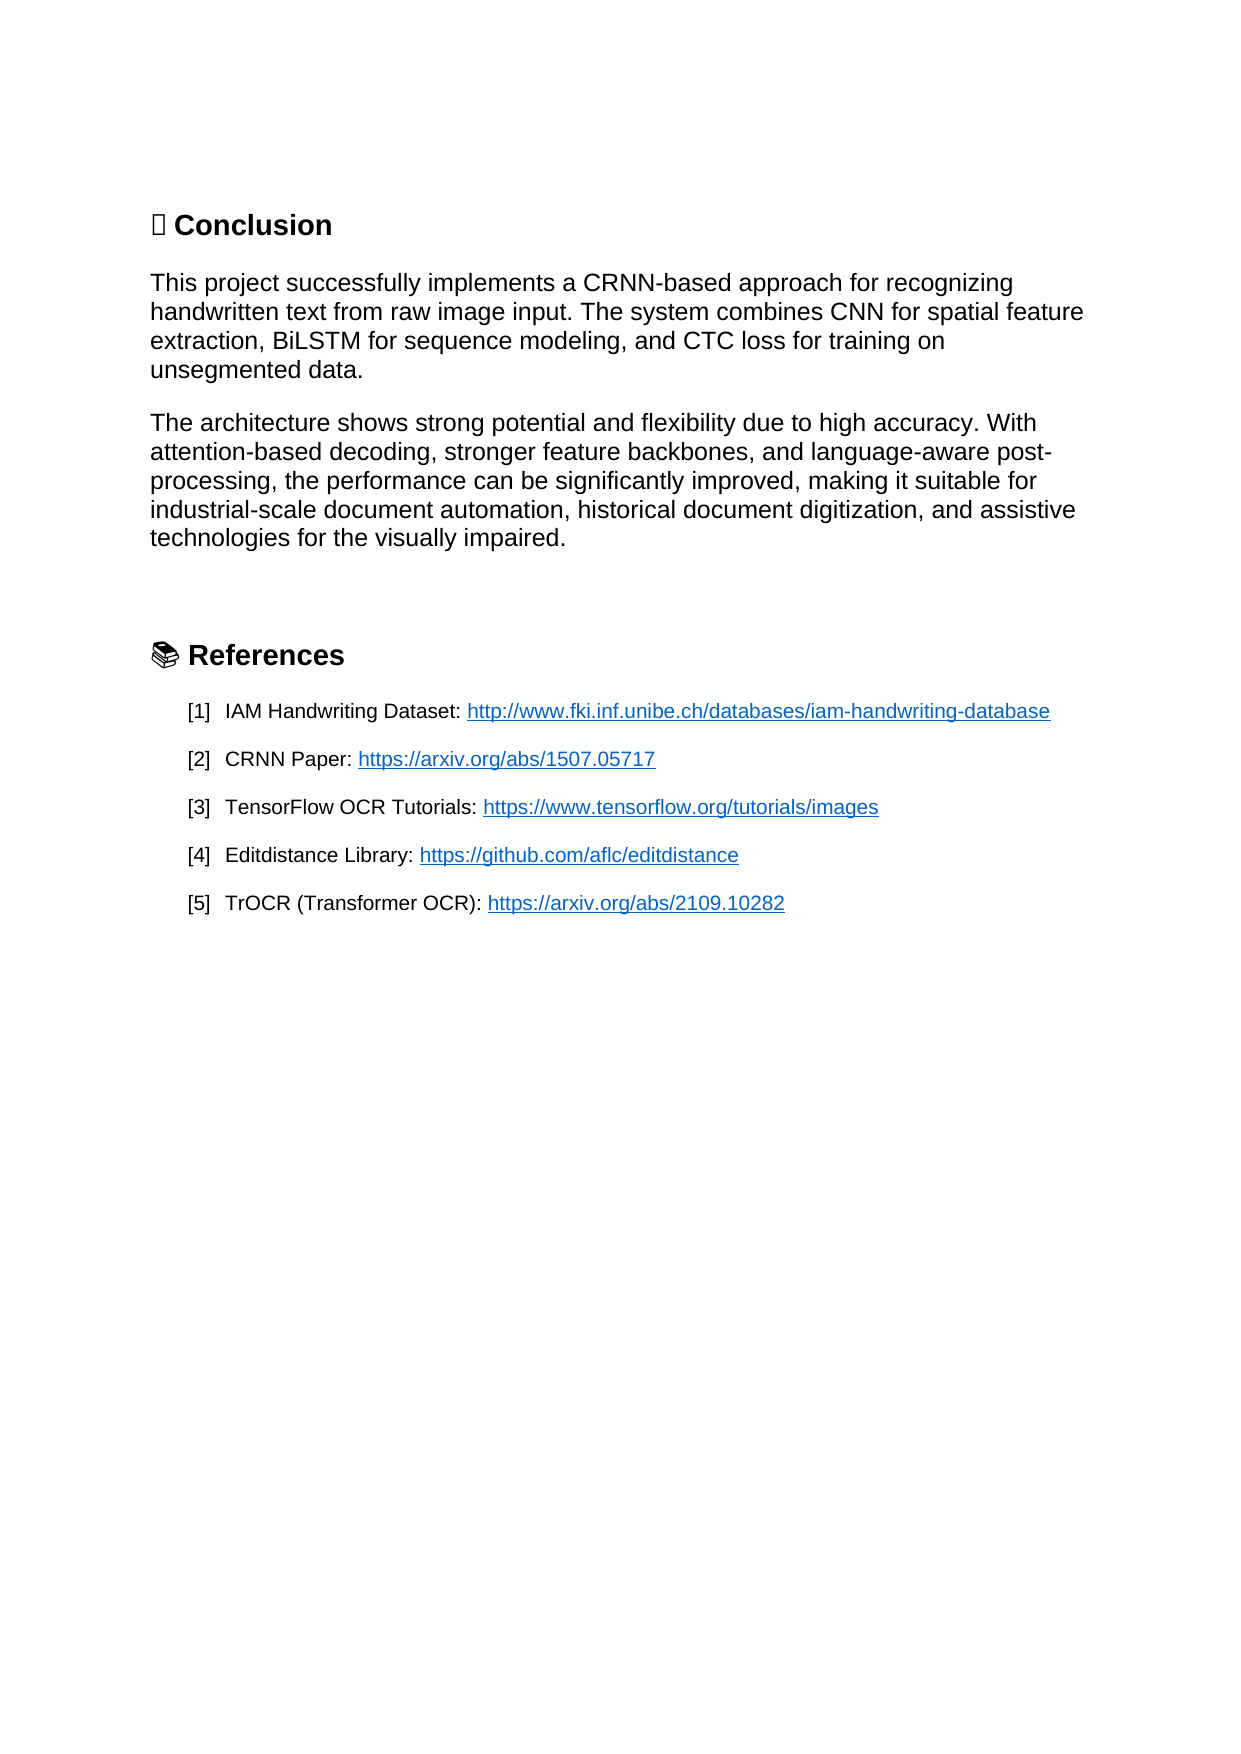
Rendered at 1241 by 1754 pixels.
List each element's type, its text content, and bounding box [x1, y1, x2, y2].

list Editdistance Library: https://github.com/aflc/editdistance [187, 843, 1090, 867]
list TensorFlow OCR Tutorials: https://www.tensorflow.org/tutorials/images [187, 795, 1090, 819]
text ✅ Conclusion [150, 204, 1090, 243]
text The architecture shows strong potential and flexibility due to high accuracy. With attention-based decoding, stronger feature backbones, and language-aware post-processing, the performance can be significantly improved, making it suitable for industrial-scale document automation, historical document digitization, and assistive technologies for the visually impaired. [150, 408, 1090, 552]
list IAM Handwriting Dataset: http://www.fki.inf.unibe.ch/databases/iam-handwriting-database [187, 699, 1090, 723]
text 📚 References [150, 635, 1090, 674]
list CRNN Paper: https://arxiv.org/abs/1507.05717 [187, 747, 1090, 771]
list TrOCR (Transformer OCR): https://arxiv.org/abs/2109.10282 [187, 891, 1090, 915]
text This project successfully implements a CRNN-based approach for recognizing handwritten text from raw image input. The system combines CNN for spatial feature extraction, BiLSTM for sequence modeling, and CTC loss for training on unsegmented data. [150, 268, 1090, 383]
